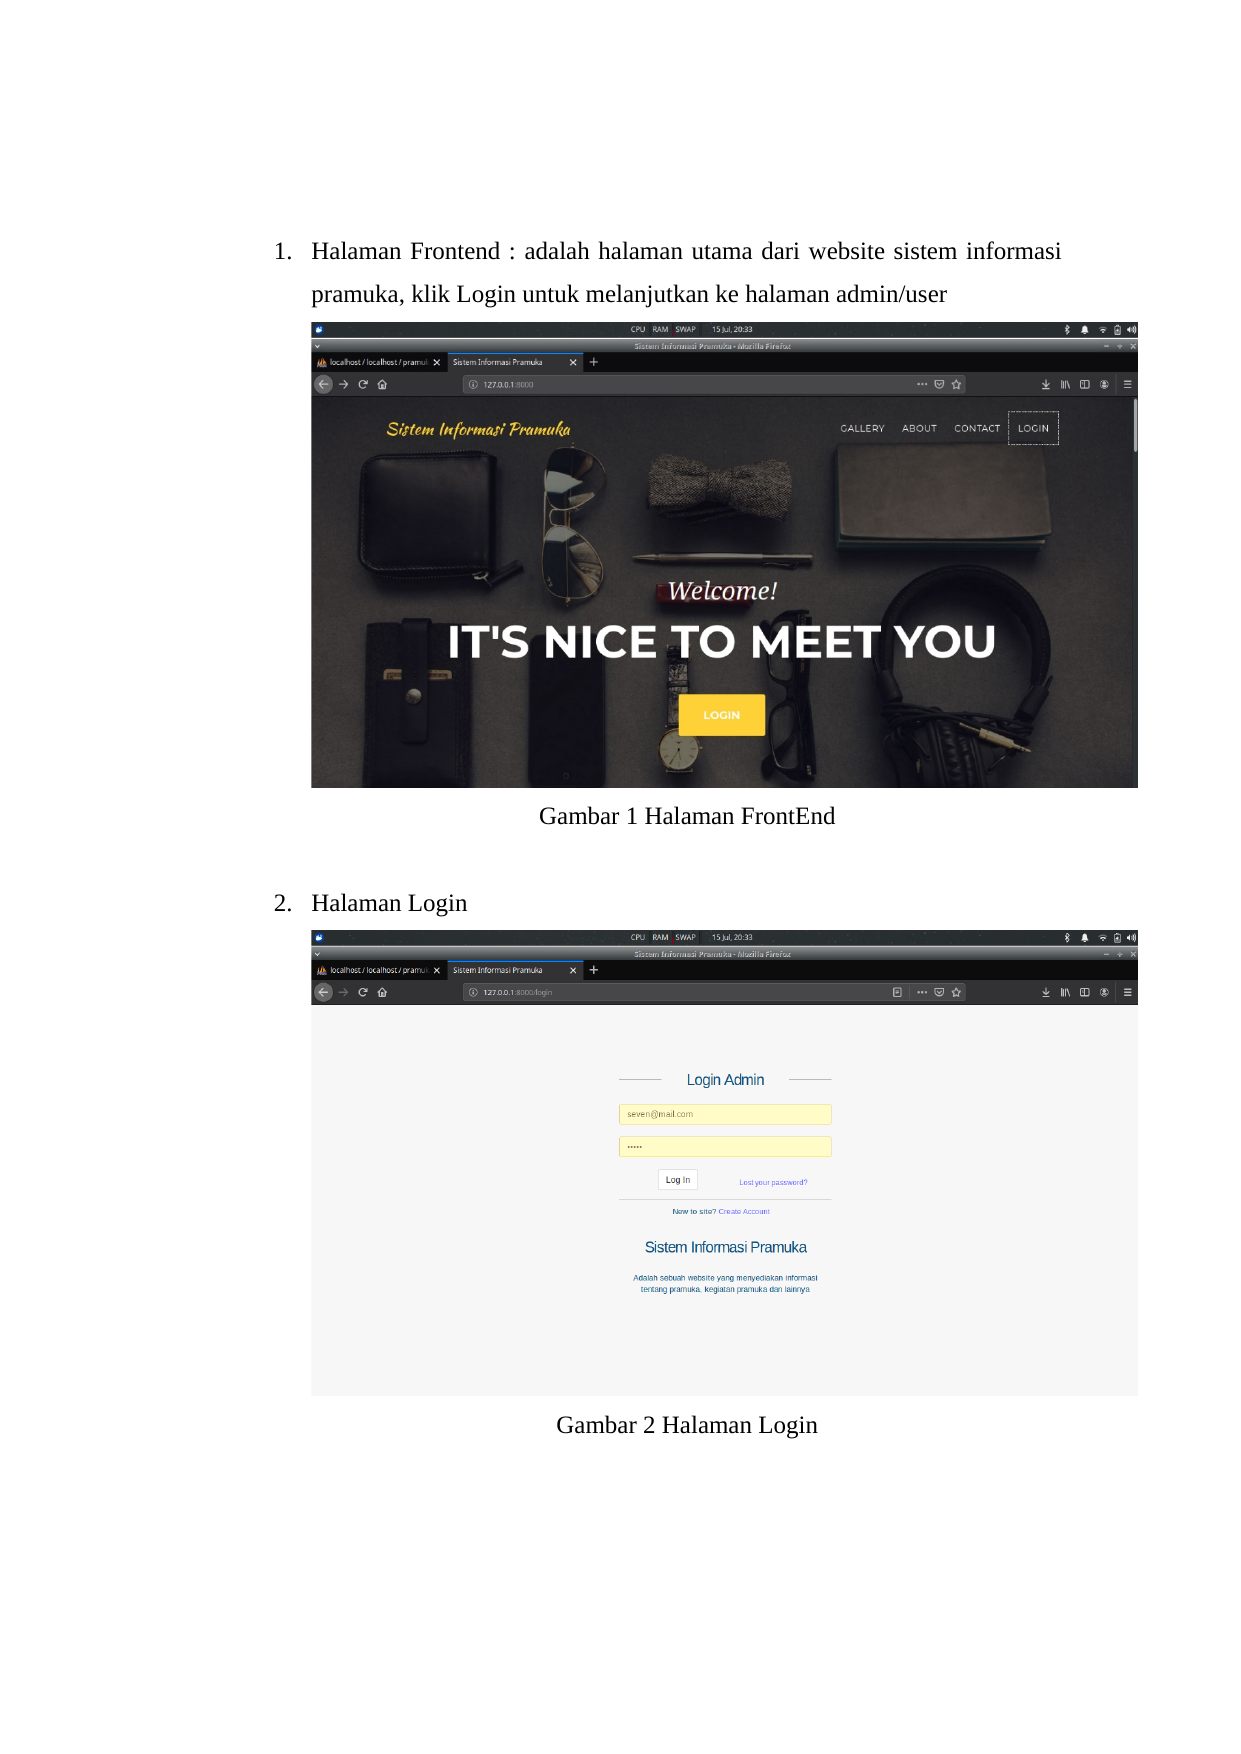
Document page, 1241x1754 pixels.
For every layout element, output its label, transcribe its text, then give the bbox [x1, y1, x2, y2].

list Gambar 2 Halaman Login [311, 1410, 1063, 1438]
list Halaman Login [274, 888, 1063, 916]
picture [311, 930, 1138, 1396]
picture [311, 322, 1138, 788]
list Halaman Frontend : adalah halaman utama dari website sistem informasi pramuka, klik Login untuk melanjutkan ke halaman admin/user [274, 236, 1063, 308]
list Gambar 1 Halaman FrontEnd [311, 801, 1063, 830]
